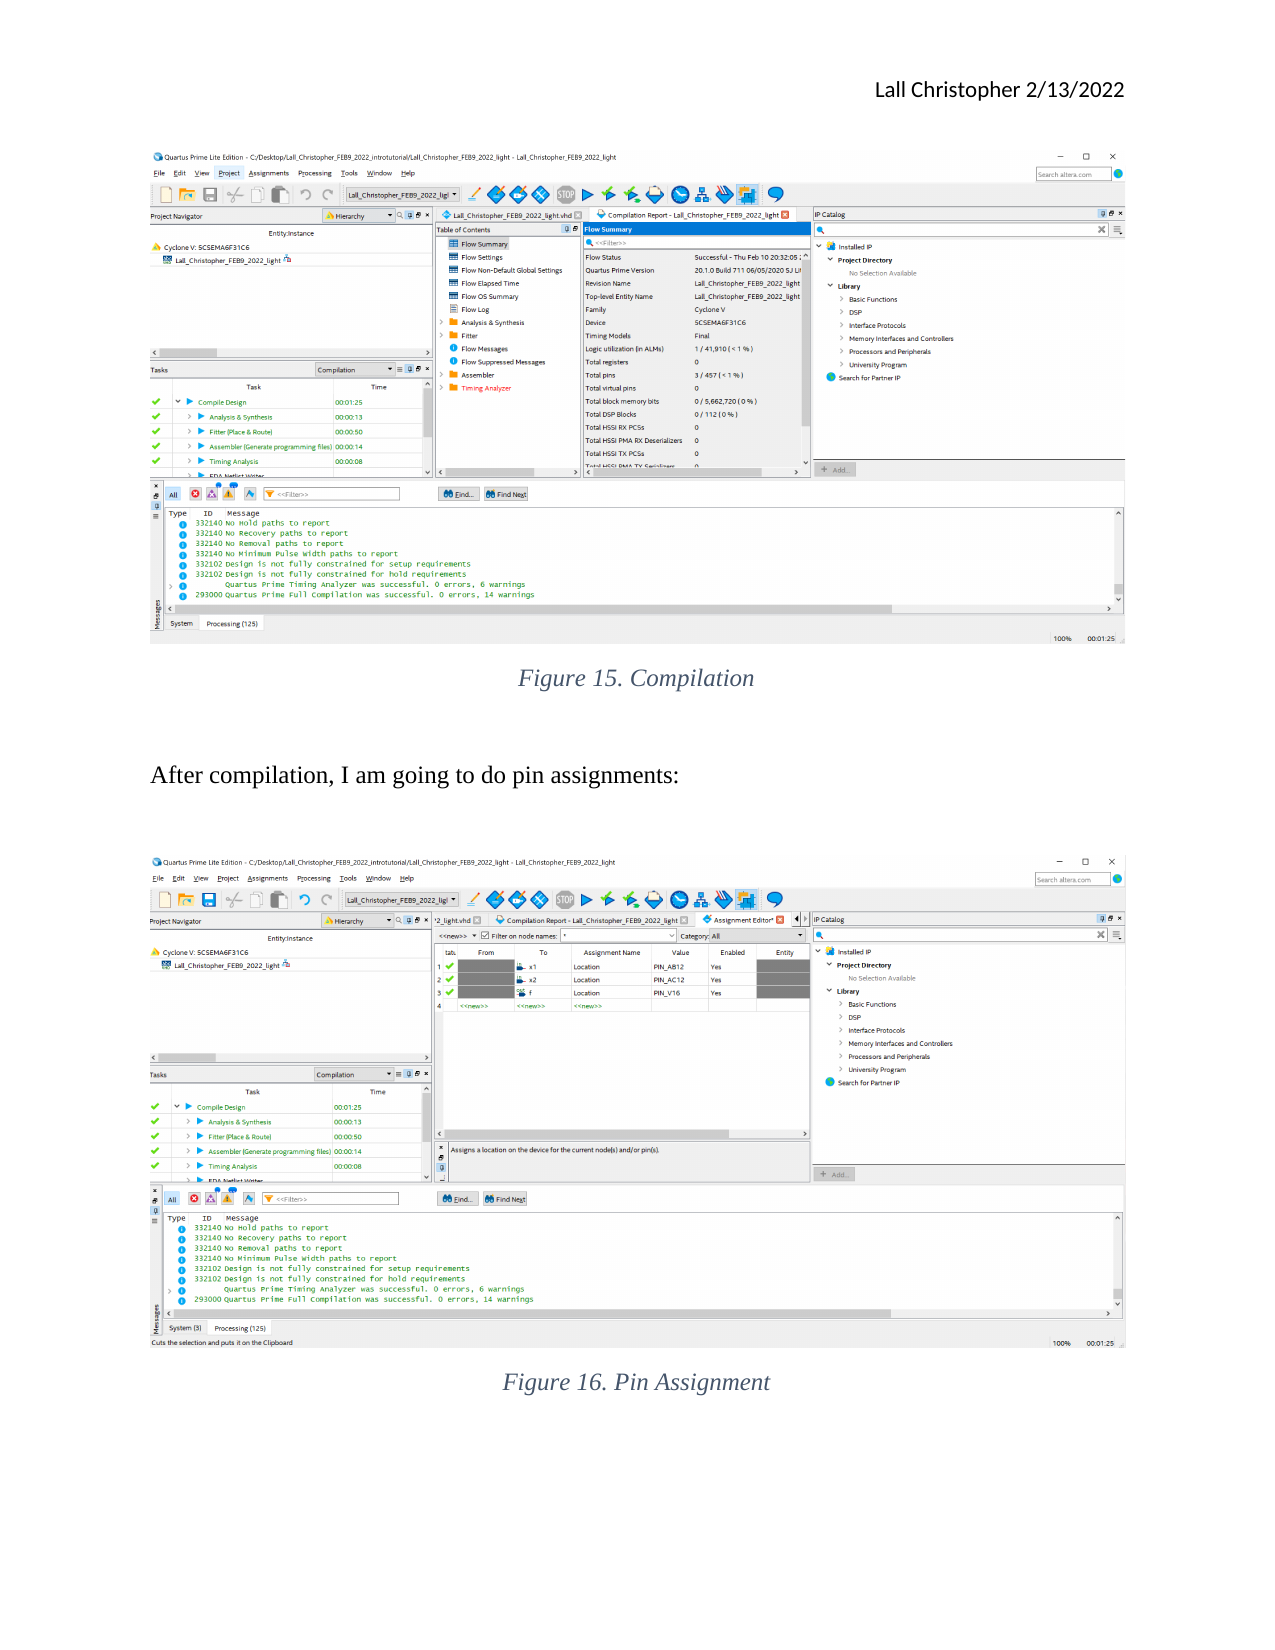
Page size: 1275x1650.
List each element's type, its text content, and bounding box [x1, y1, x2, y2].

text Figure 15. Compilation [150, 663, 1125, 691]
picture [150, 150, 1125, 644]
picture [150, 855, 1125, 1348]
text After compilation, I am going to do pin assignments: [150, 760, 1125, 789]
text Figure 16. Pin Assignment [150, 1367, 1125, 1396]
